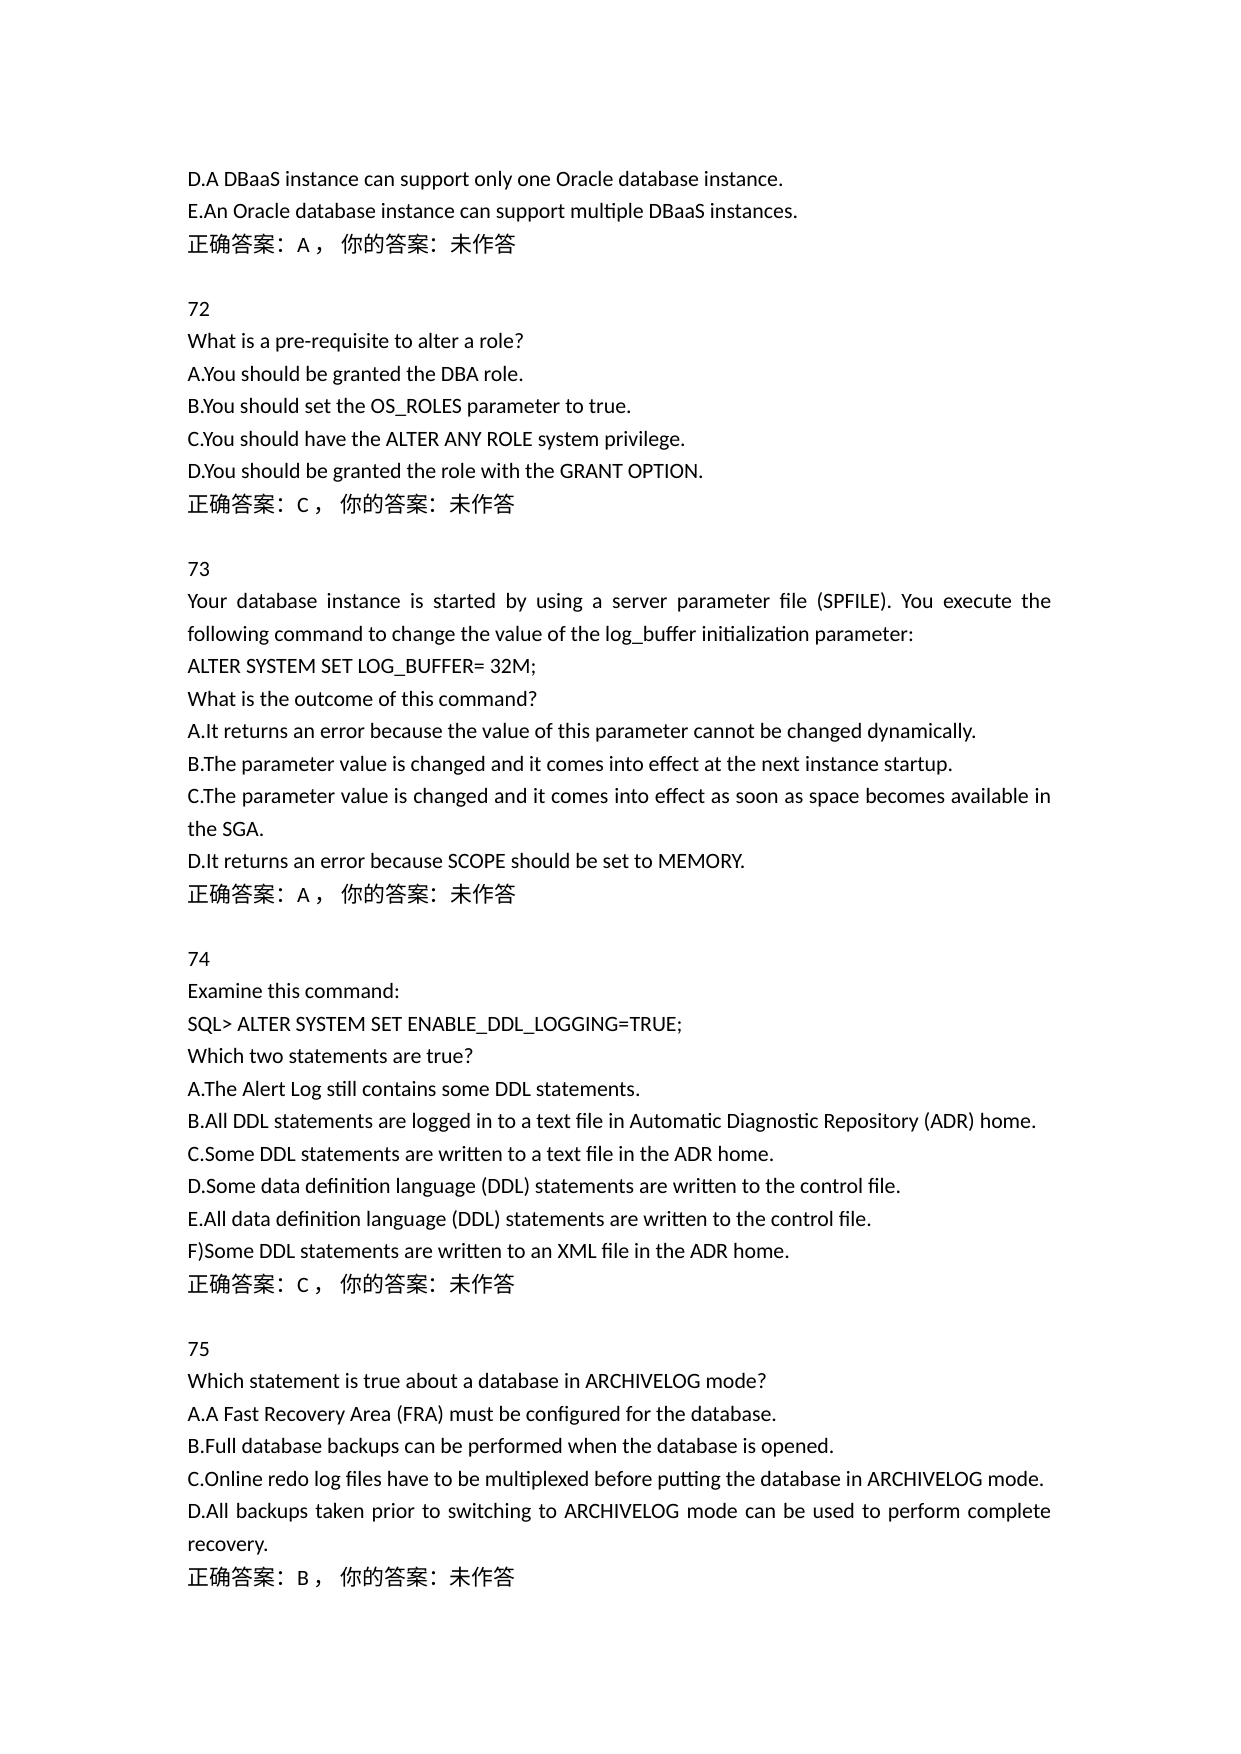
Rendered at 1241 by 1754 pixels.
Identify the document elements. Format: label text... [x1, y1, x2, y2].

text Examine this command: [187, 974, 1053, 1007]
text 正确答案：C ， 你的答案：未作答 [187, 487, 1053, 519]
text D.You should be granted the role with the GRANT OPTION. [187, 454, 1053, 487]
text B.The parameter value is changed and it comes into effect at the next instance startup. [187, 747, 1053, 779]
text A.The Alert Log still contains some DDL statements. [187, 1072, 1053, 1104]
text A.A Fast Recovery Area (FRA) must be configured for the database. [187, 1397, 1053, 1429]
text 正确答案：B ， 你的答案：未作答 [187, 1559, 1053, 1592]
text What is a pre-requisite to alter a role? [187, 324, 1053, 357]
text C.You should have the ALTER ANY ROLE system privilege. [187, 422, 1053, 454]
text Which two statements are true? [187, 1039, 1053, 1072]
text A.You should be granted the DBA role. [187, 357, 1053, 389]
text C.Some DDL statements are written to a text file in the ADR home. [187, 1137, 1053, 1169]
text B.All DDL statements are logged in to a text file in Automatic Diagnostic Repository (ADR) home. [187, 1104, 1053, 1137]
text D.All backups taken prior to switching to ARCHIVELOG mode can be used to perform complete recovery. [187, 1494, 1053, 1559]
text Your database instance is started by using a server parameter file (SPFILE). You execute the following command to change the value of the log_buffer initialization parameter: [187, 584, 1053, 649]
text C.The parameter value is changed and it comes into effect as soon as space becomes available in the SGA. [187, 779, 1053, 844]
text B.Full database backups can be performed when the database is opened. [187, 1429, 1053, 1462]
text Which statement is true about a database in ARCHIVELOG mode? [187, 1364, 1053, 1397]
text C.Online redo log files have to be multiplexed before putting the database in ARCHIVELOG mode. [187, 1462, 1053, 1494]
text 正确答案：C ， 你的答案：未作答 [187, 1267, 1053, 1299]
text D.Some data definition language (DDL) statements are written to the control file. [187, 1169, 1053, 1202]
text 72 [187, 292, 1053, 324]
text D.A DBaaS instance can support only one Oracle database instance. [187, 162, 1053, 194]
text E.An Oracle database instance can support multiple DBaaS instances. [187, 194, 1053, 227]
text 74 [187, 942, 1053, 974]
text E.All data definition language (DDL) statements are written to the control file. [187, 1202, 1053, 1234]
text SQL> ALTER SYSTEM SET ENABLE_DDL_LOGGING=TRUE; [187, 1007, 1053, 1039]
text A.It returns an error because the value of this parameter cannot be changed dynamically. [187, 714, 1053, 747]
text D.It returns an error because SCOPE should be set to MEMORY. [187, 844, 1053, 877]
text ALTER SYSTEM SET LOG_BUFFER= 32M; [187, 649, 1053, 682]
text F)Some DDL statements are written to an XML file in the ADR home. [187, 1234, 1053, 1267]
text 正确答案：A ， 你的答案：未作答 [187, 227, 1053, 259]
text B.You should set the OS_ROLES parameter to true. [187, 389, 1053, 422]
text 正确答案：A ， 你的答案：未作答 [187, 877, 1053, 909]
text 75 [187, 1332, 1053, 1364]
text 73 [187, 552, 1053, 584]
text What is the outcome of this command? [187, 682, 1053, 714]
